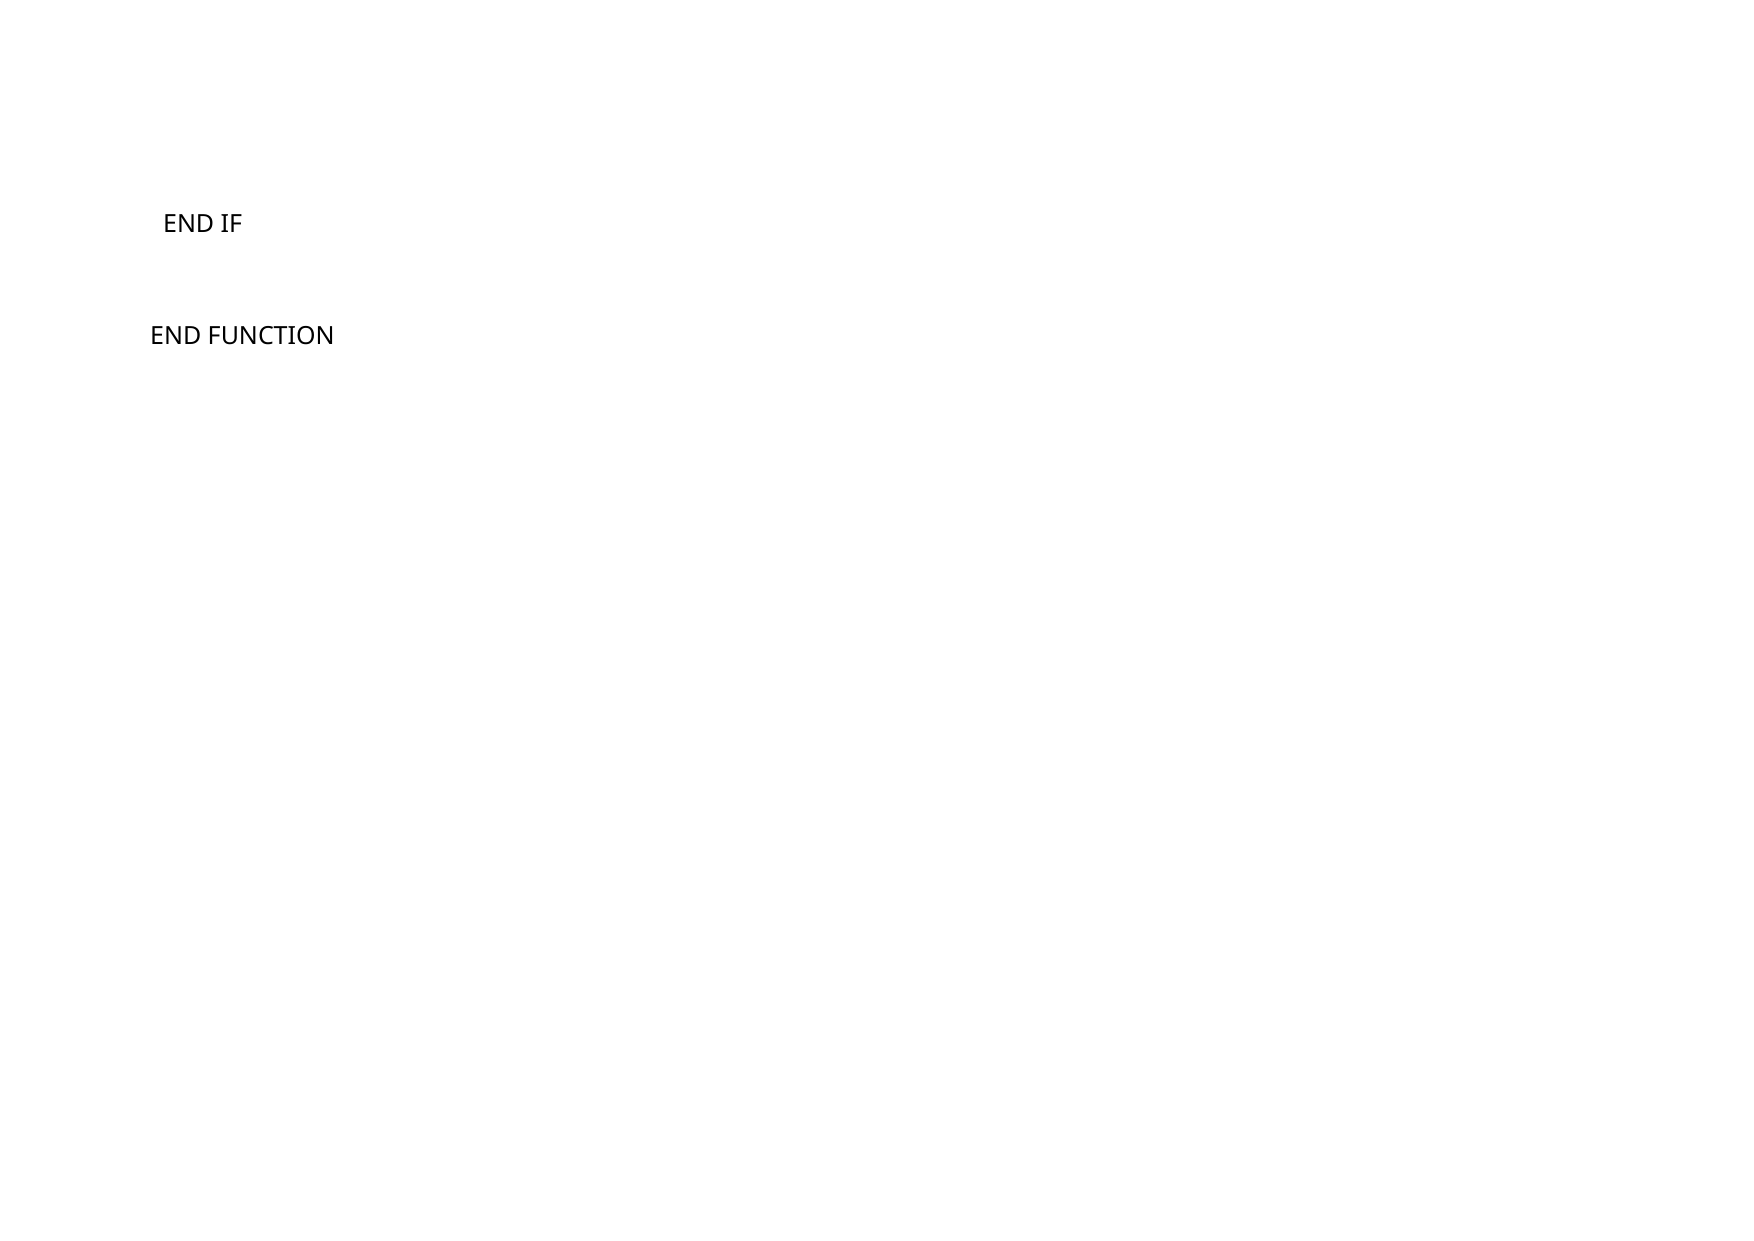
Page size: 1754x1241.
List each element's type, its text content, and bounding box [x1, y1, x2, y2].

text END FUNCTION [150, 317, 1604, 352]
text END IF [150, 206, 1604, 240]
